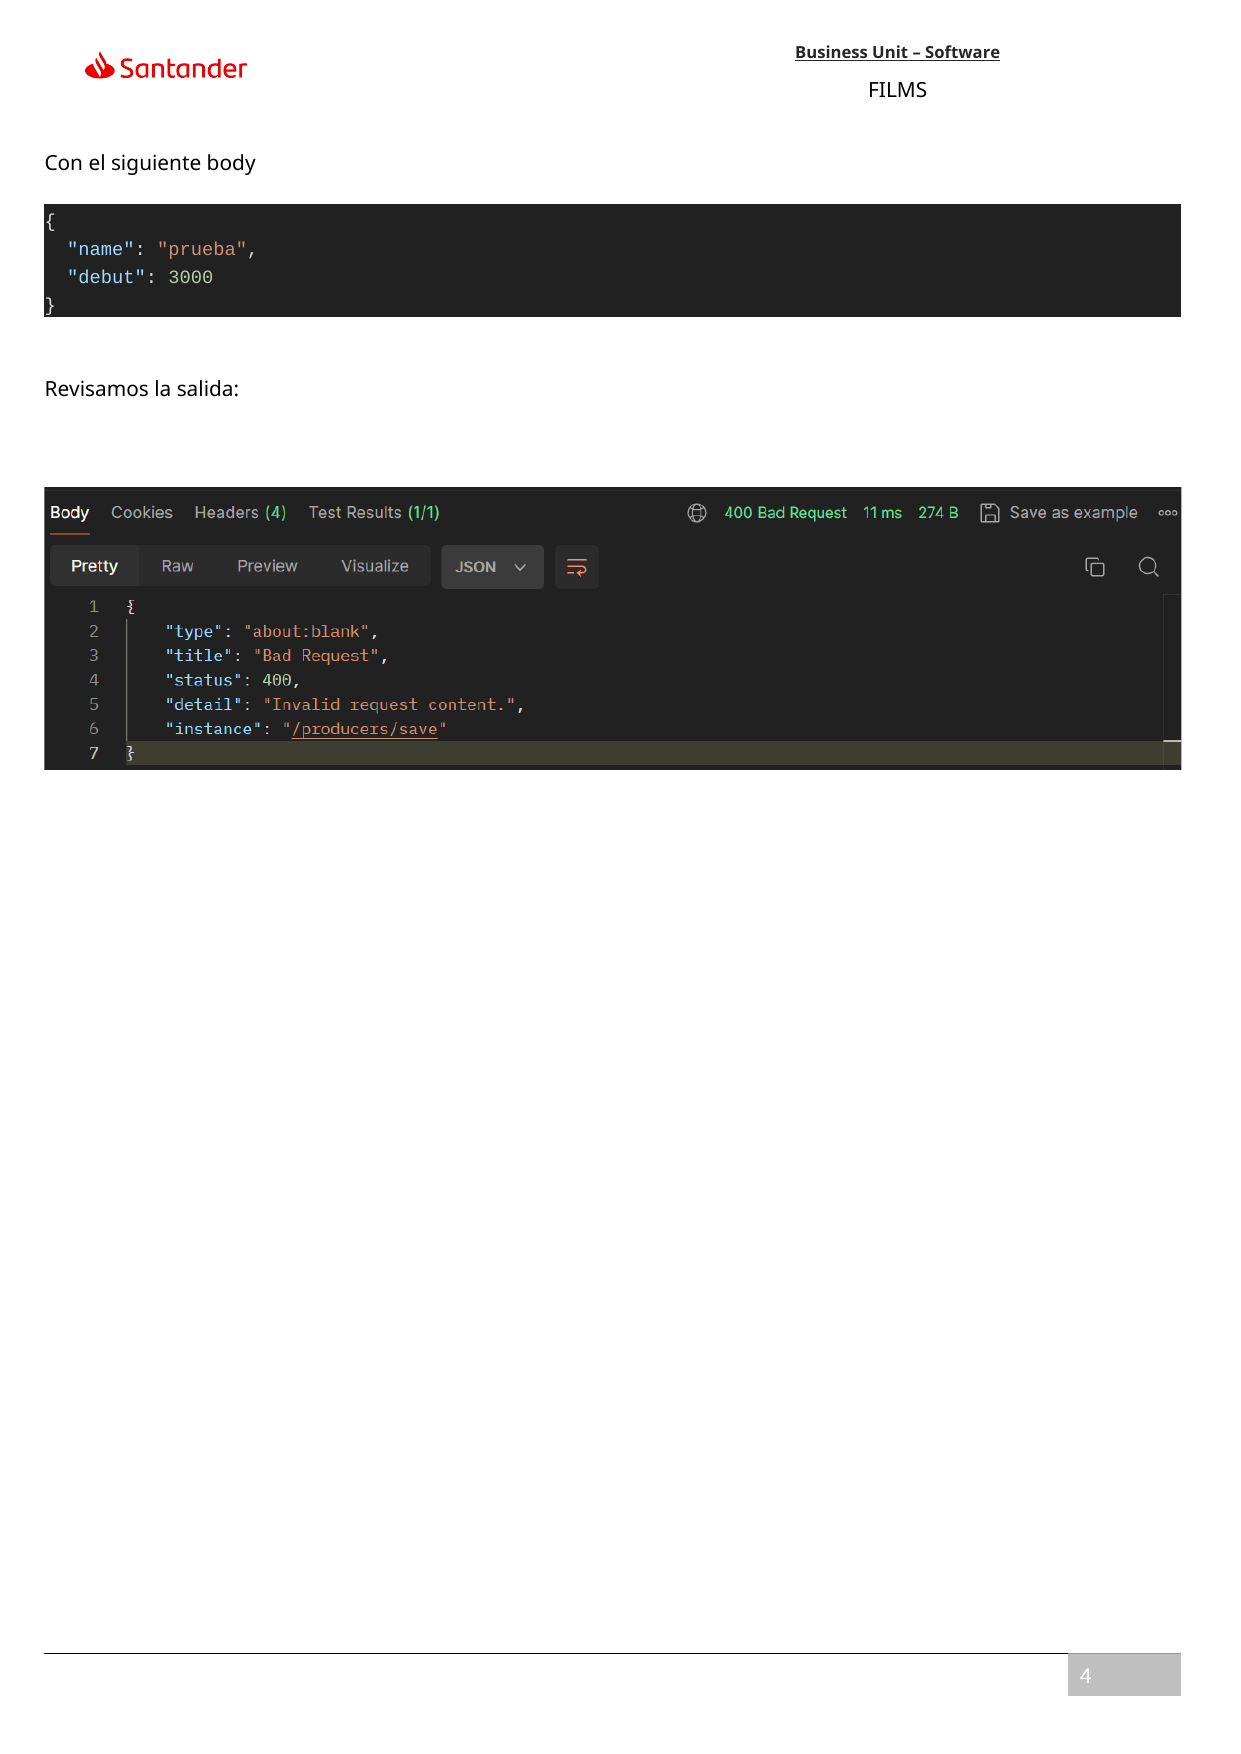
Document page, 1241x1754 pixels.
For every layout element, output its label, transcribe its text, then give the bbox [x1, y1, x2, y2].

text "name": "prueba", [44, 233, 1181, 261]
text "debut": 3000 [44, 261, 1181, 289]
picture [44, 487, 1182, 770]
text } [44, 289, 1181, 317]
text Con el siguiente body [44, 148, 1181, 176]
text Revisamos la salida: [44, 374, 1181, 402]
picture [55, 29, 277, 107]
text { [44, 204, 1181, 233]
